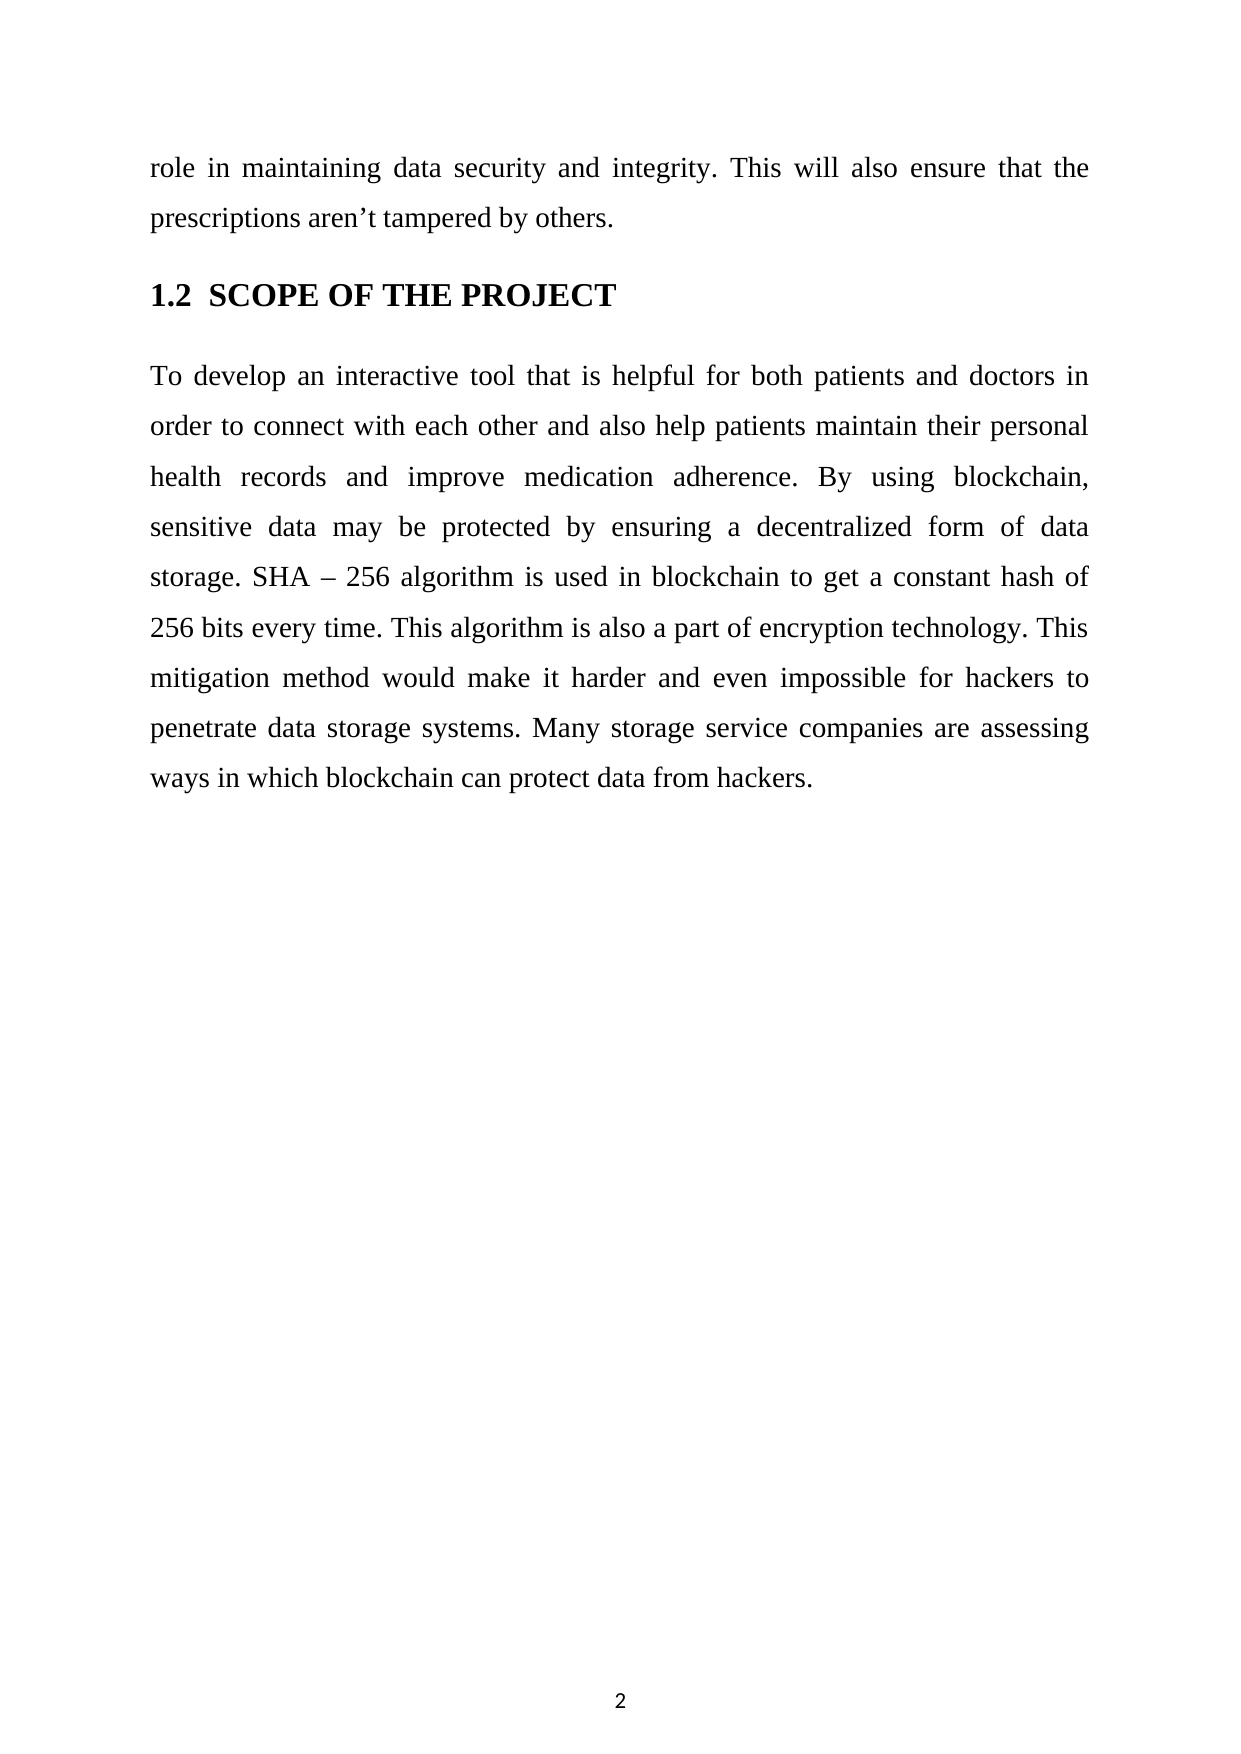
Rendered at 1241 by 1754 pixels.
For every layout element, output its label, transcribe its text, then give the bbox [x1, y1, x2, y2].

text 1.2 SCOPE OF THE PROJECT [150, 276, 1090, 314]
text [150, 150, 1090, 234]
text To develop an interactive tool that is helpful for both patients and doctors in order to connect with each other and also help patients maintain their personal health records and improve medication adherence. By using blockchain, sensitive data may be protected by ensuring a decentralized form of data storage. SHA – 256 algorithm is used in blockchain to get a constant hash of 256 bits every time. This algorithm is also a part of encryption technology. This mitigation method would make it harder and even impossible for hackers to penetrate data storage systems. Many storage service companies are assessing ways in which blockchain can protect data from hackers. [150, 358, 1090, 794]
